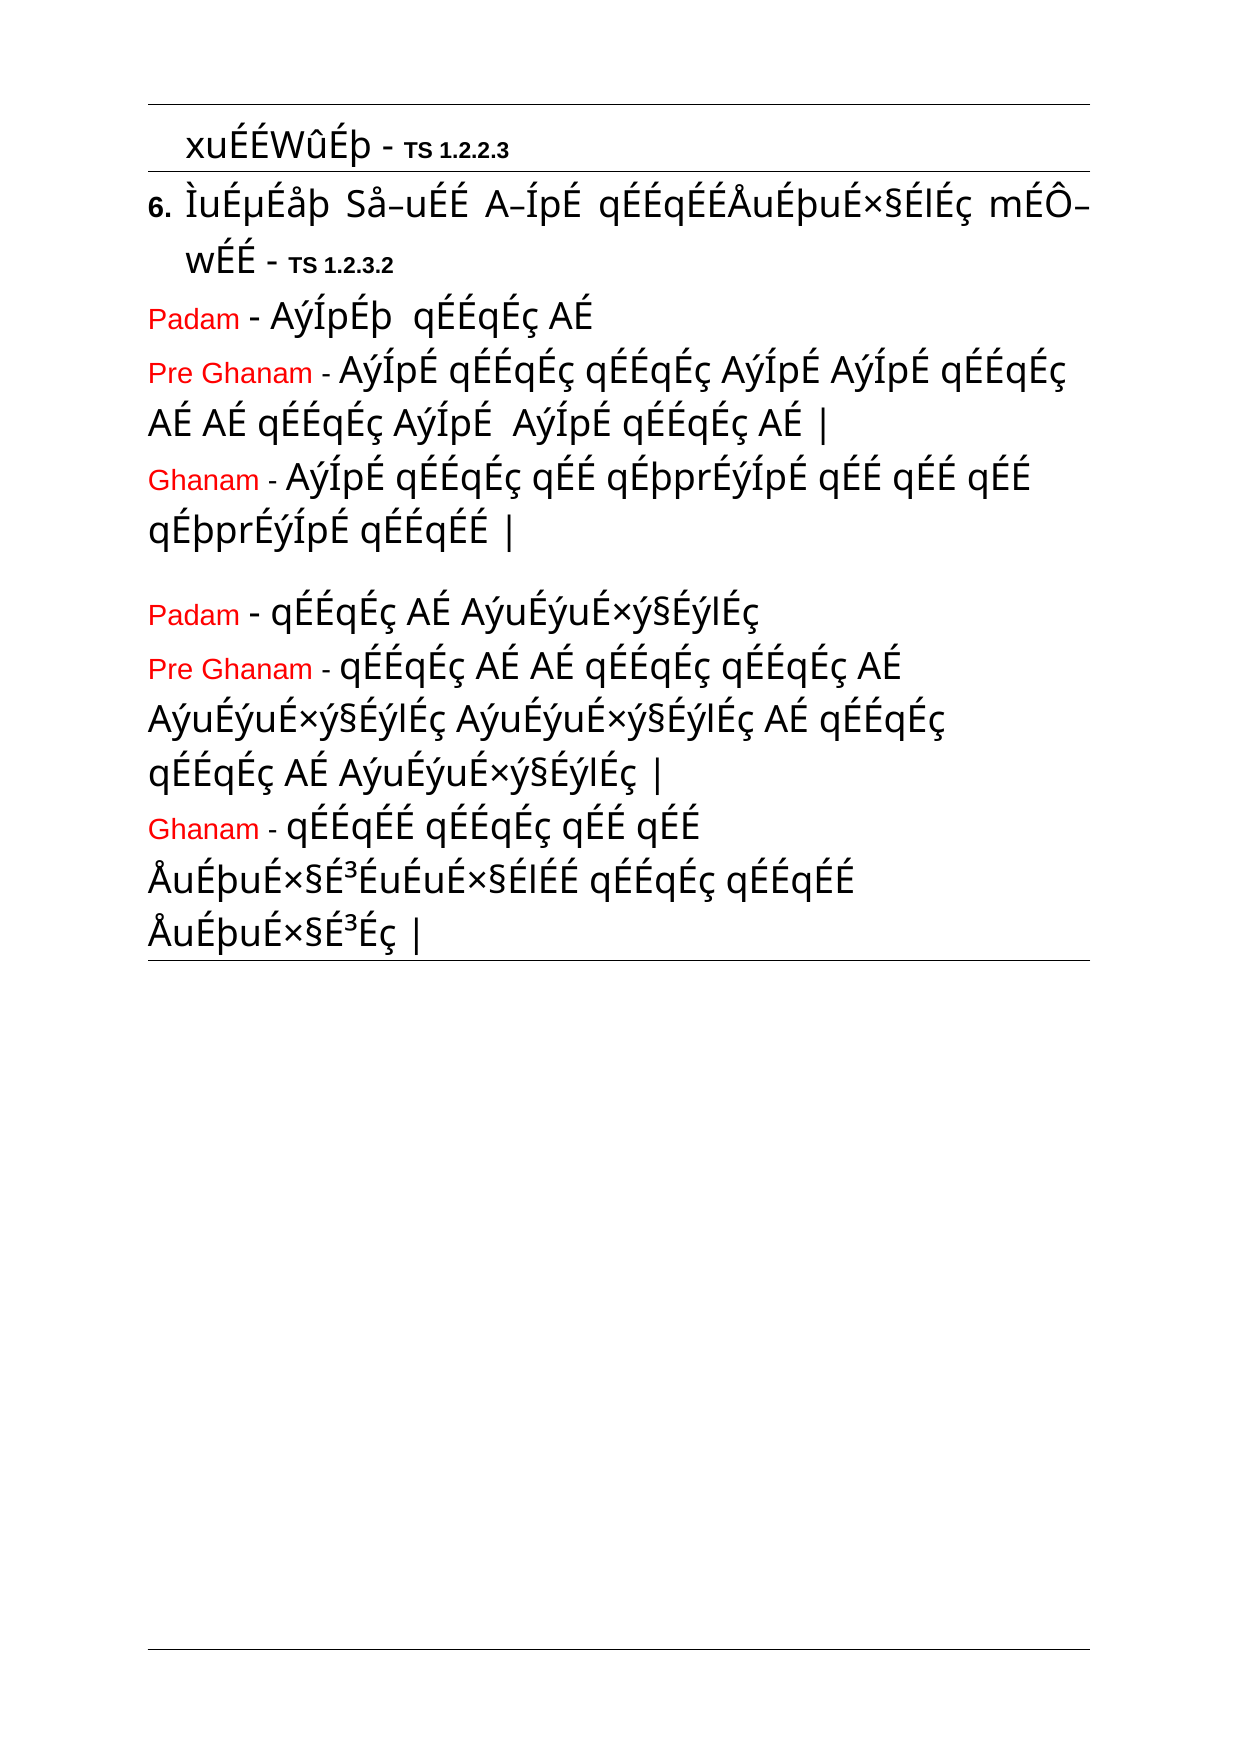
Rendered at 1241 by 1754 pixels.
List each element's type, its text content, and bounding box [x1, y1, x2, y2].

text Pre Ghanam - qÉÉqÉç AÉ AÉ qÉÉqÉç qÉÉqÉç AÉ AýuÉýuÉ×ý§ÉýlÉç AýuÉýuÉ×ý§ÉýlÉç AÉ qÉÉqÉç qÉÉqÉç AÉ AýuÉýuÉ×ý§ÉýlÉç | [148, 639, 1090, 797]
text Ghanam - AýÍpÉ qÉÉqÉç qÉÉ qÉþprÉýÍpÉ qÉÉ qÉÉ qÉÉ qÉþprÉýÍpÉ qÉÉqÉÉ | [148, 450, 1090, 555]
text Padam - qÉÉqÉç AÉ AýuÉýuÉ×ý§ÉýlÉç [148, 585, 1090, 636]
list ÌuÉµÉåþ Så–uÉÉ A–ÍpÉ qÉÉqÉÉÅuÉþuÉ×§ÉlÉç mÉÔ–wÉÉ - TS 1.2.3.2 [148, 177, 1090, 284]
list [148, 118, 1090, 171]
text Pre Ghanam - AýÍpÉ qÉÉqÉç qÉÉqÉç AýÍpÉ AýÍpÉ qÉÉqÉç AÉ AÉ qÉÉqÉç AýÍpÉ AýÍpÉ qÉÉqÉç AÉ | [148, 343, 1090, 448]
text Padam - AýÍpÉþ qÉÉqÉç AÉ [148, 290, 1090, 341]
text Ghanam - qÉÉqÉÉ qÉÉqÉç qÉÉ qÉÉ ÅuÉþuÉ×§É³ÉuÉuÉ×§ÉlÉÉ qÉÉqÉç qÉÉqÉÉ ÅuÉþuÉ×§É³Éç | [148, 799, 1090, 960]
